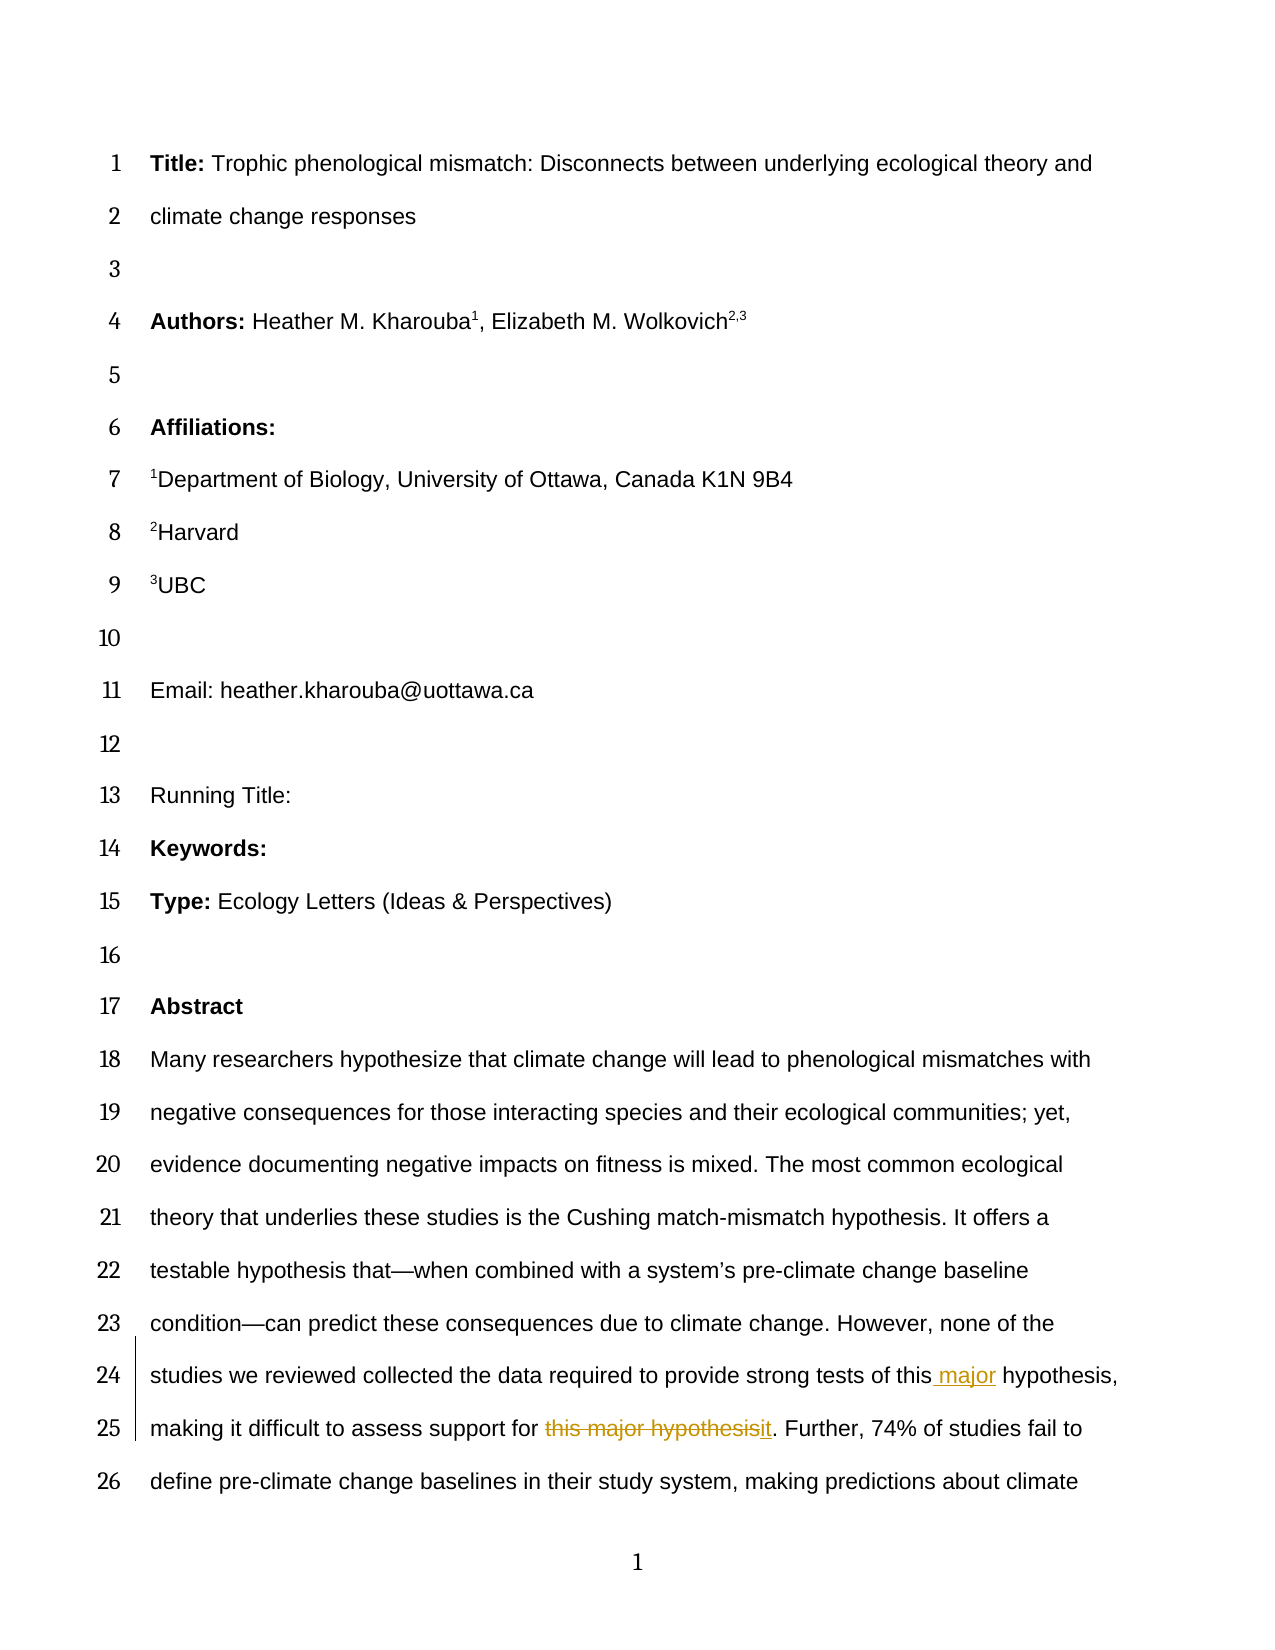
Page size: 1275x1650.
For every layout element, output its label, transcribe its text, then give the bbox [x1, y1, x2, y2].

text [150, 1046, 1125, 1494]
text 1Department of Biology, University of Ottawa, Canada K1N 9B4 [150, 466, 1125, 493]
text Title: Trophic phenological mismatch: Disconnects between underlying ecological theory and climate change responses [150, 150, 1125, 229]
text Type: Ecology Letters (Ideas & Perspectives) [150, 888, 1125, 914]
text Affiliations: [150, 413, 1125, 440]
text Authors: Heather M. Kharouba1, Elizabeth M. Wolkovich2,3 [150, 308, 1125, 334]
text 2Harvard [150, 519, 1125, 545]
text 3UBC [150, 572, 1125, 598]
text Keywords: [150, 835, 1125, 862]
text Running Title: [150, 782, 1125, 809]
text Abstract [150, 993, 1125, 1020]
text Email: heather.kharouba@uottawa.ca [150, 677, 1125, 703]
